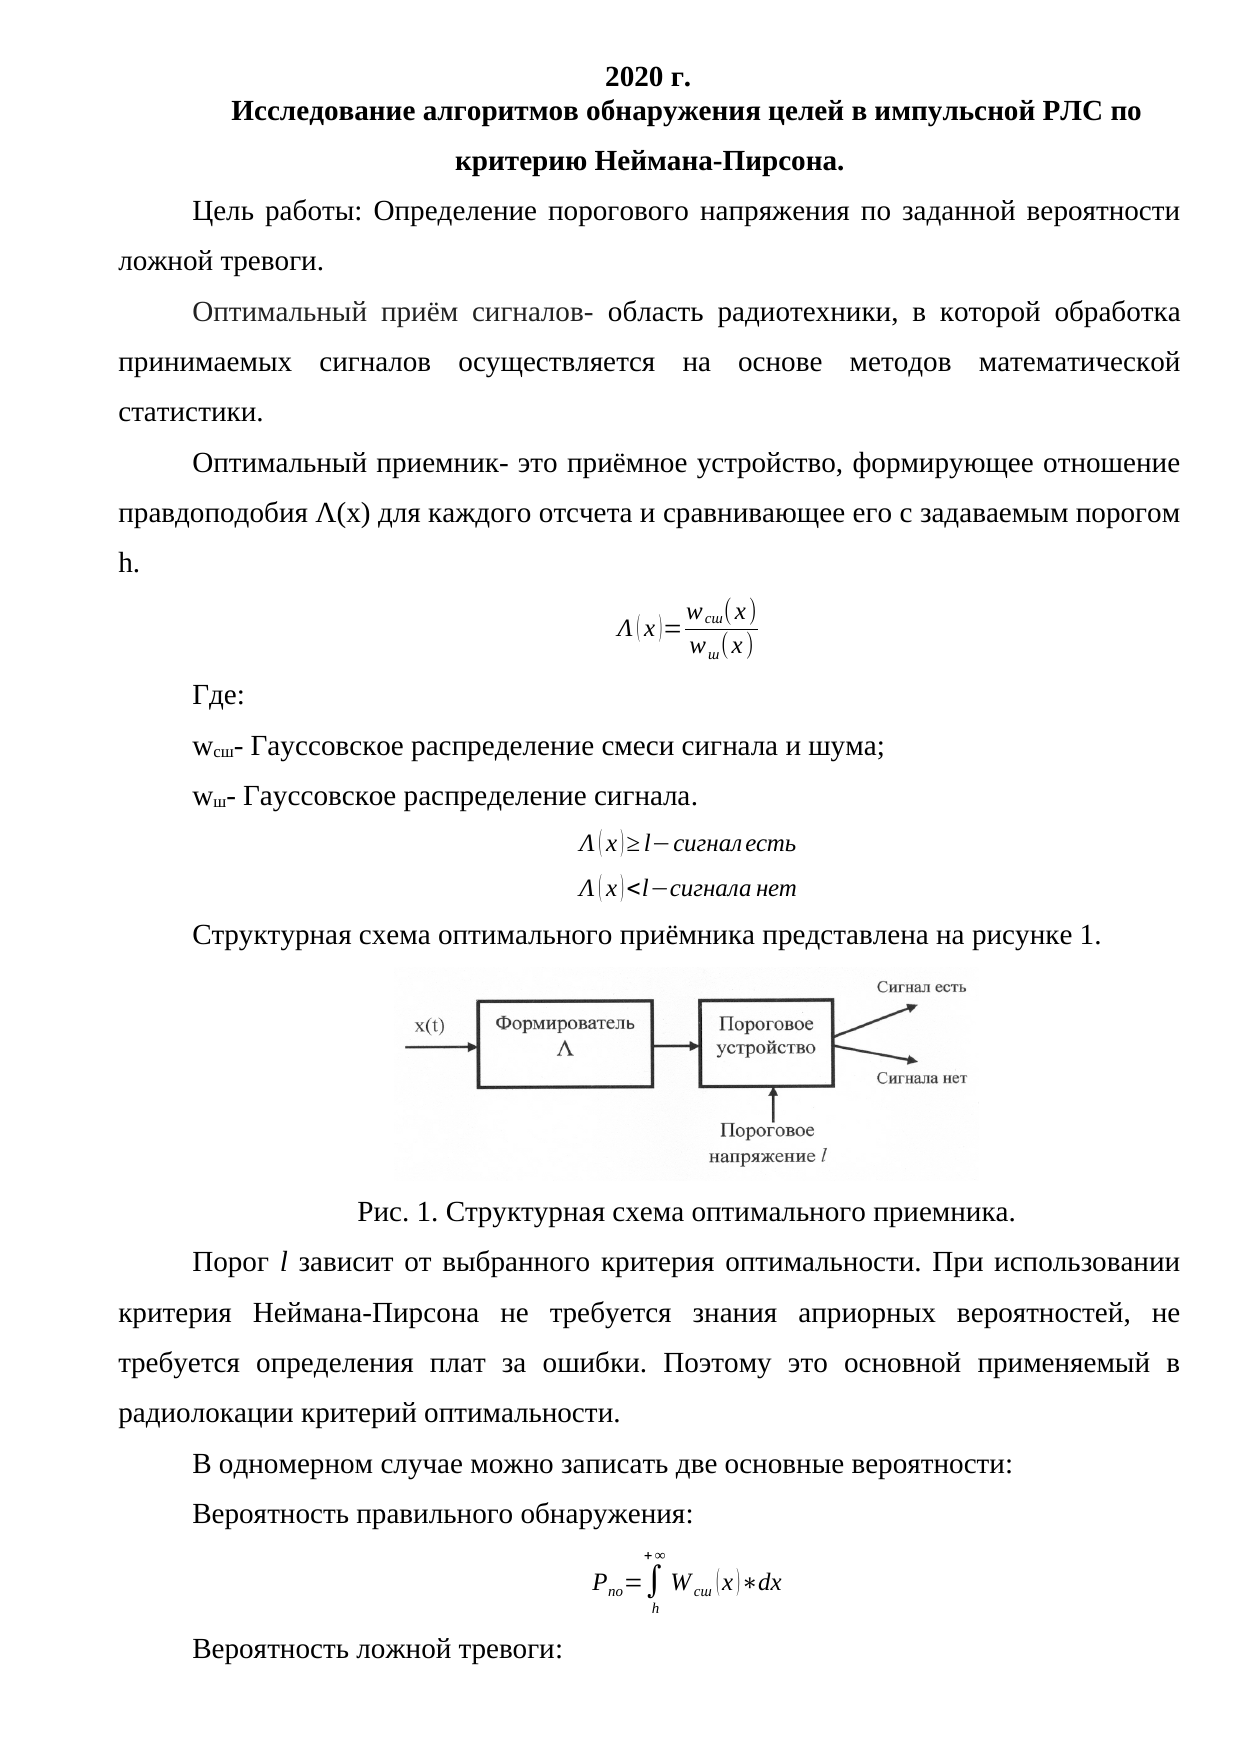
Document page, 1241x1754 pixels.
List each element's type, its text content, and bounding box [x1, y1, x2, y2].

text Вероятность ложной тревоги: [118, 1631, 1181, 1665]
text Рис. 1. Структурная схема оптимального приемника. [118, 1194, 1181, 1228]
picture [393, 967, 980, 1181]
text В одномерном случае можно записать две основные вероятности: [118, 1446, 1181, 1479]
text Где: [118, 677, 1181, 711]
text Вероятность правильного обнаружения: [118, 1496, 1181, 1530]
text wш- Гауссовское распределение сигнала. [118, 778, 1181, 811]
text Цель работы: Определение порогового напряжения по заданной вероятности ложной тревоги. [118, 193, 1181, 277]
text Оптимальный приём сигналов- область радиотехники, в которой обработка принимаемых сигналов осуществляется на основе методов математической статистики. [118, 294, 1181, 428]
text Оптимальный приемник- это приёмное устройство, формирующее отношение правдоподобия Λ(x) для каждого отсчета и сравнивающее его с задаваемым порогом h. [118, 445, 1181, 579]
text Структурная схема оптимального приёмника представлена на рисунке 1. [118, 917, 1181, 951]
text wсш- Гауссовское распределение смеси сигнала и шума; [118, 728, 1181, 761]
text Исследование алгоритмов обнаружения целей в импульсной РЛС по критерию Неймана-Пирсона. [118, 93, 1181, 176]
text Порог l зависит от выбранного критерия оптимальности. При использовании критерия Неймана-Пирсона не требуется знания априорных вероятностей, не требуется определения плат за ошибки. Поэтому это основной применяемый в радиолокации критерий оптимальности. [118, 1244, 1181, 1429]
table_cell Москва 2020 г. [118, 59, 1178, 93]
